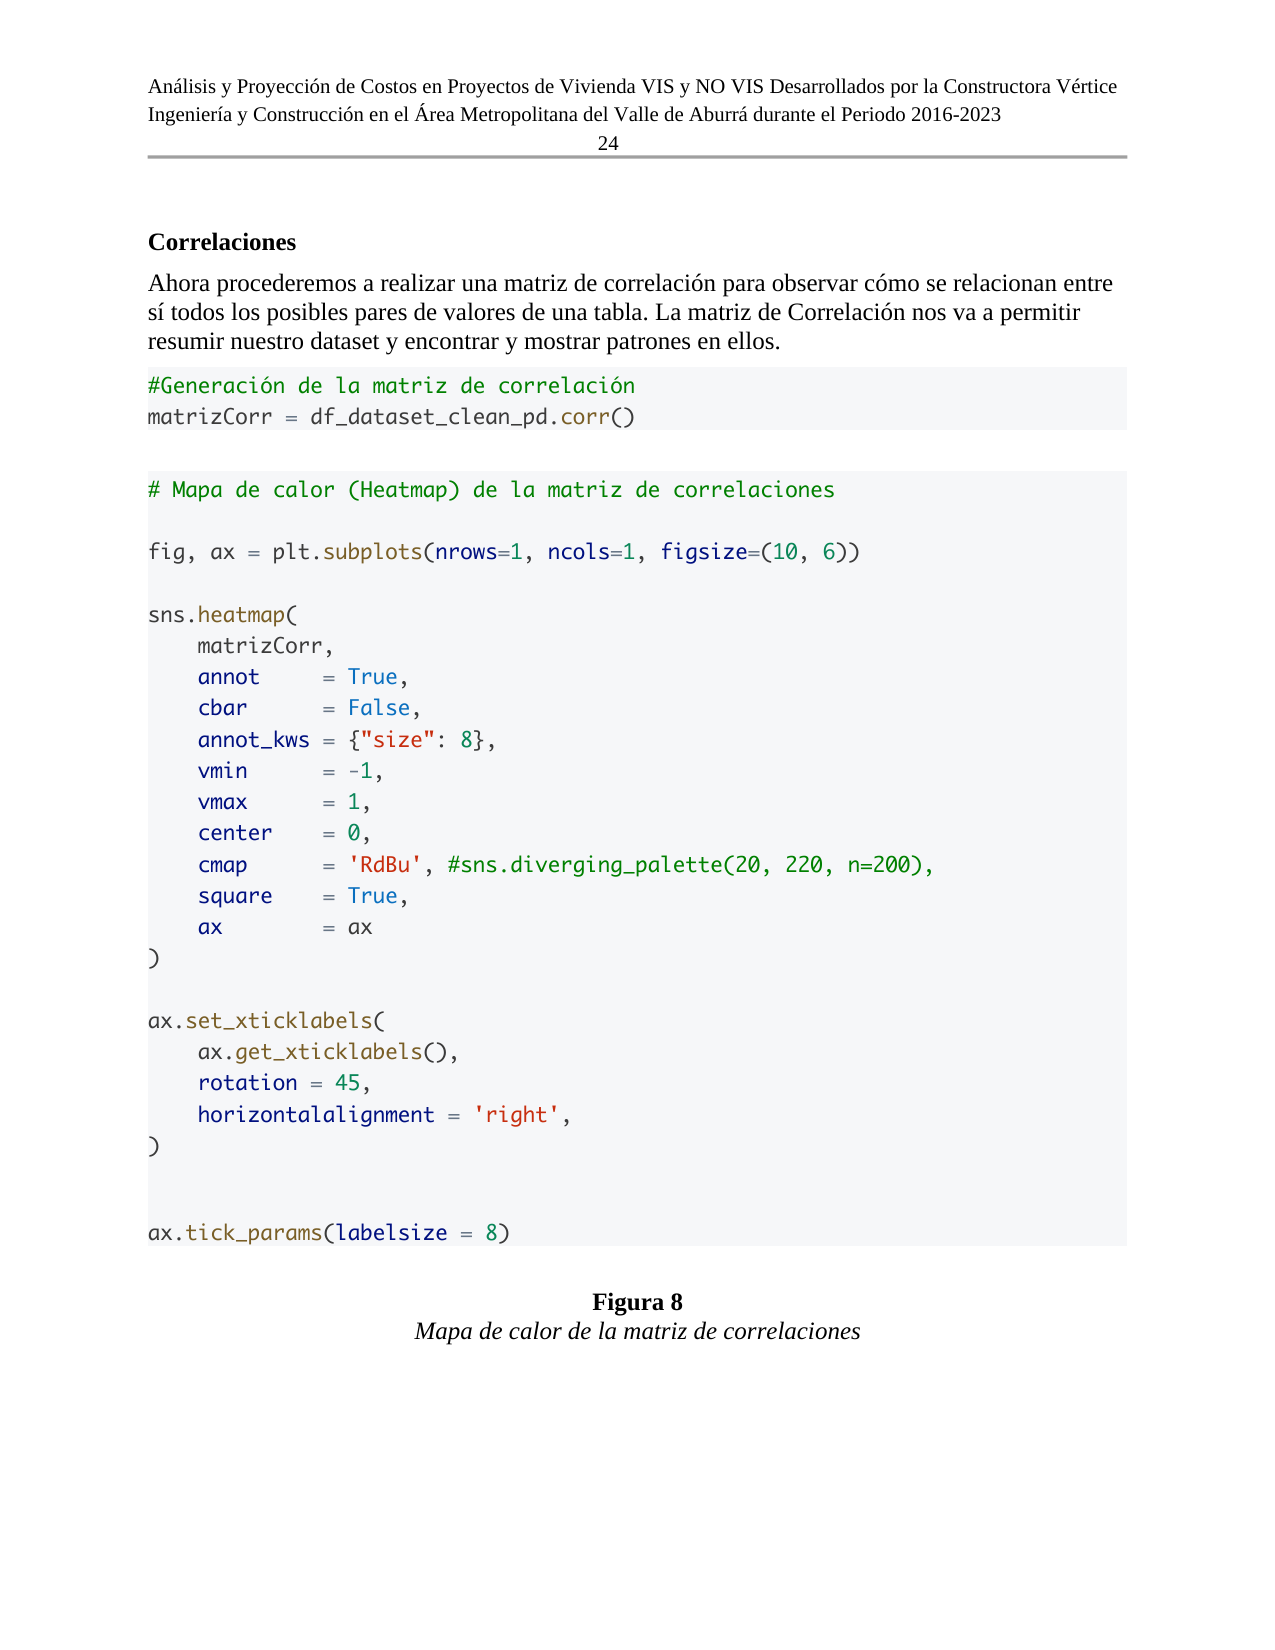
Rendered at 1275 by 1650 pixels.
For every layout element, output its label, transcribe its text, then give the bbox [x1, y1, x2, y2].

text ax.get_xticklabels(), [148, 1033, 1127, 1065]
text Correlaciones [148, 227, 1127, 256]
text # Mapa de calor (Heatmap) de la matriz de correlaciones [148, 471, 1127, 502]
text sns.heatmap( [148, 596, 1127, 627]
text ) [148, 940, 1127, 971]
text Ahora procederemos a realizar una matriz de correlación para observar cómo se relacionan entre sí todos los posibles pares de valores de una tabla. La matriz de Correlación nos va a permitir resumir nuestro dataset y encontrar y mostrar patrones en ellos. [148, 268, 1127, 355]
text horizontalalignment = 'right', [148, 1096, 1127, 1127]
text cmap = 'RdBu', #sns.diverging_palette(20, 220, n=200), [148, 846, 1127, 877]
text #Generación de la matriz de correlación [148, 367, 1127, 398]
text ax = ax [148, 908, 1127, 940]
text fig, ax = plt.subplots(nrows=1, ncols=1, figsize=(10, 6)) [148, 533, 1127, 565]
text ) [148, 1127, 1127, 1158]
text square = True, [148, 877, 1127, 908]
text ax.set_xticklabels( [148, 1002, 1127, 1033]
text annot_kws = {"size": 8}, [148, 721, 1127, 752]
text matrizCorr, [148, 627, 1127, 658]
text annot = True, [148, 658, 1127, 690]
text vmin = -1, [148, 752, 1127, 783]
text ax.tick_params(labelsize = 8) [148, 1215, 1127, 1246]
text rotation = 45, [148, 1065, 1127, 1096]
text cbar = False, [148, 690, 1127, 721]
text vmax = 1, [148, 783, 1127, 815]
text matrizCorr = df_dataset_clean_pd.corr() [148, 398, 1127, 430]
text center = 0, [148, 815, 1127, 846]
text Figura 8 Mapa de calor de la matriz de correlaciones [148, 1287, 1127, 1345]
